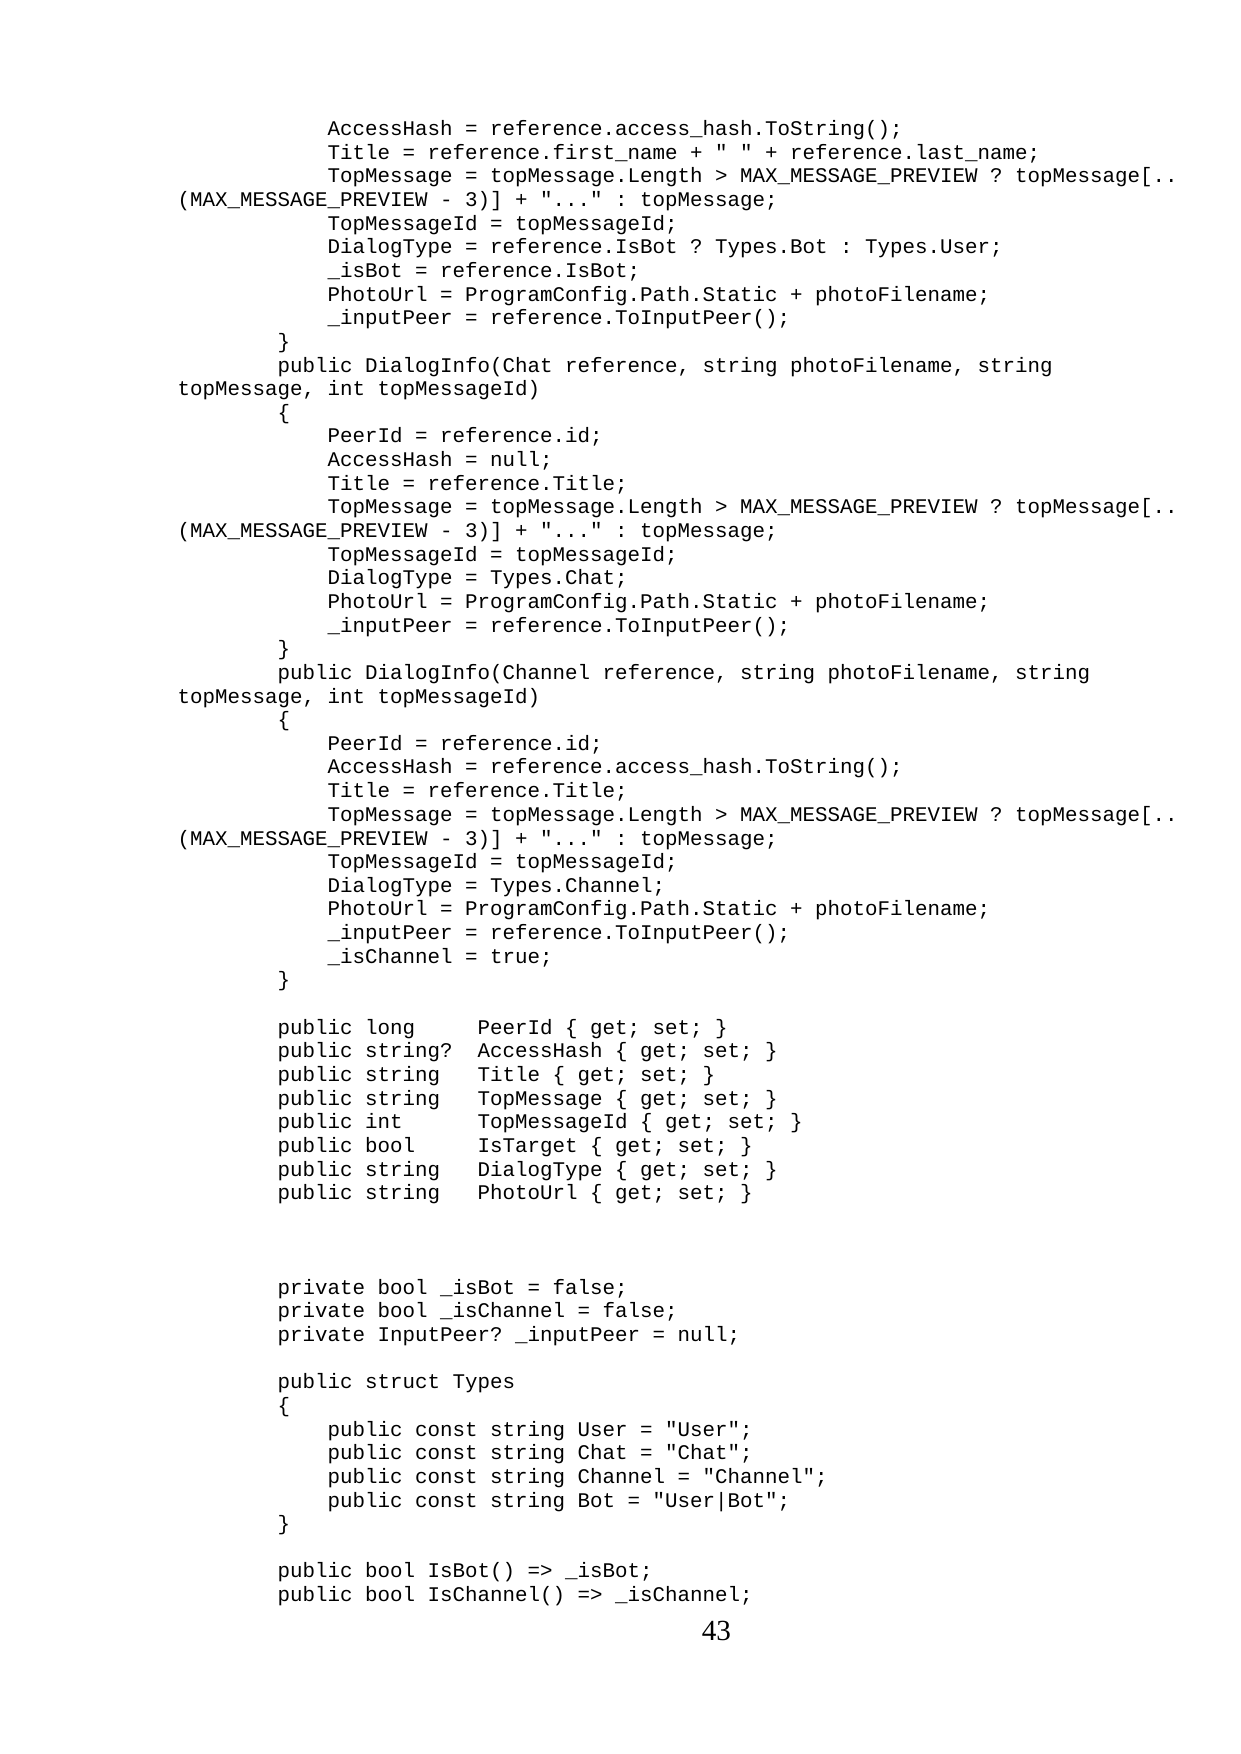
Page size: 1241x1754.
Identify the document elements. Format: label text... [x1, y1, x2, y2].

text public string PhotoUrl { get; set; } [177, 1182, 1181, 1206]
text public string TopMessage { get; set; } [177, 1088, 1181, 1111]
text TopMessageId = topMessageId; [177, 544, 1181, 567]
text } [177, 969, 1181, 993]
text TopMessageId = topMessageId; [177, 213, 1181, 236]
text public int TopMessageId { get; set; } [177, 1111, 1181, 1135]
text { [177, 1395, 1181, 1419]
text Title = reference.first_name + " " + reference.last_name; [177, 142, 1181, 165]
text private bool _isChannel = false; [177, 1300, 1181, 1324]
text _isChannel = true; [177, 946, 1181, 969]
text } [177, 331, 1181, 354]
text DialogType = Types.Channel; [177, 875, 1181, 898]
text public const string User = "User"; [177, 1419, 1181, 1442]
text TopMessageId = topMessageId; [177, 851, 1181, 875]
text Title = reference.Title; [177, 780, 1181, 804]
text Title = reference.Title; [177, 473, 1181, 496]
text PhotoUrl = ProgramConfig.Path.Static + photoFilename; [177, 898, 1181, 922]
text { [177, 402, 1181, 426]
text public bool IsChannel() => _isChannel; [177, 1584, 1181, 1608]
text PhotoUrl = ProgramConfig.Path.Static + photoFilename; [177, 591, 1181, 615]
text private bool _isBot = false; [177, 1277, 1181, 1300]
text public DialogInfo(Channel reference, string photoFilename, string topMessage, int topMessageId) [177, 662, 1181, 709]
text public struct Types [177, 1371, 1181, 1395]
text private InputPeer? _inputPeer = null; [177, 1324, 1181, 1348]
text { [177, 709, 1181, 733]
text public const string Bot = "User|Bot"; [177, 1489, 1181, 1513]
text _inputPeer = reference.ToInputPeer(); [177, 922, 1181, 946]
text PeerId = reference.id; [177, 426, 1181, 449]
text } [177, 638, 1181, 662]
text TopMessage = topMessage.Length > MAX_MESSAGE_PREVIEW ? topMessage[..(MAX_MESSAGE_PREVIEW - 3)] + "..." : topMessage; [177, 496, 1181, 544]
text public DialogInfo(Chat reference, string photoFilename, string topMessage, int topMessageId) [177, 354, 1181, 402]
text public const string Chat = "Chat"; [177, 1442, 1181, 1466]
text _isBot = reference.IsBot; [177, 260, 1181, 284]
text TopMessage = topMessage.Length > MAX_MESSAGE_PREVIEW ? topMessage[..(MAX_MESSAGE_PREVIEW - 3)] + "..." : topMessage; [177, 804, 1181, 851]
text public string Title { get; set; } [177, 1064, 1181, 1088]
text } [177, 1513, 1181, 1537]
text public const string Channel = "Channel"; [177, 1466, 1181, 1489]
text public bool IsBot() => _isBot; [177, 1561, 1181, 1584]
text DialogType = Types.Chat; [177, 567, 1181, 591]
text PeerId = reference.id; [177, 733, 1181, 757]
text TopMessage = topMessage.Length > MAX_MESSAGE_PREVIEW ? topMessage[..(MAX_MESSAGE_PREVIEW - 3)] + "..." : topMessage; [177, 165, 1181, 213]
text public long PeerId { get; set; } [177, 1017, 1181, 1040]
text AccessHash = null; [177, 449, 1181, 473]
text DialogType = reference.IsBot ? Types.Bot : Types.User; [177, 236, 1181, 260]
text public bool IsTarget { get; set; } [177, 1135, 1181, 1158]
text _inputPeer = reference.ToInputPeer(); [177, 307, 1181, 331]
text _inputPeer = reference.ToInputPeer(); [177, 615, 1181, 638]
text AccessHash = reference.access_hash.ToString(); [177, 118, 1181, 142]
text public string DialogType { get; set; } [177, 1158, 1181, 1182]
text PhotoUrl = ProgramConfig.Path.Static + photoFilename; [177, 284, 1181, 307]
text public string? AccessHash { get; set; } [177, 1040, 1181, 1064]
text AccessHash = reference.access_hash.ToString(); [177, 757, 1181, 780]
